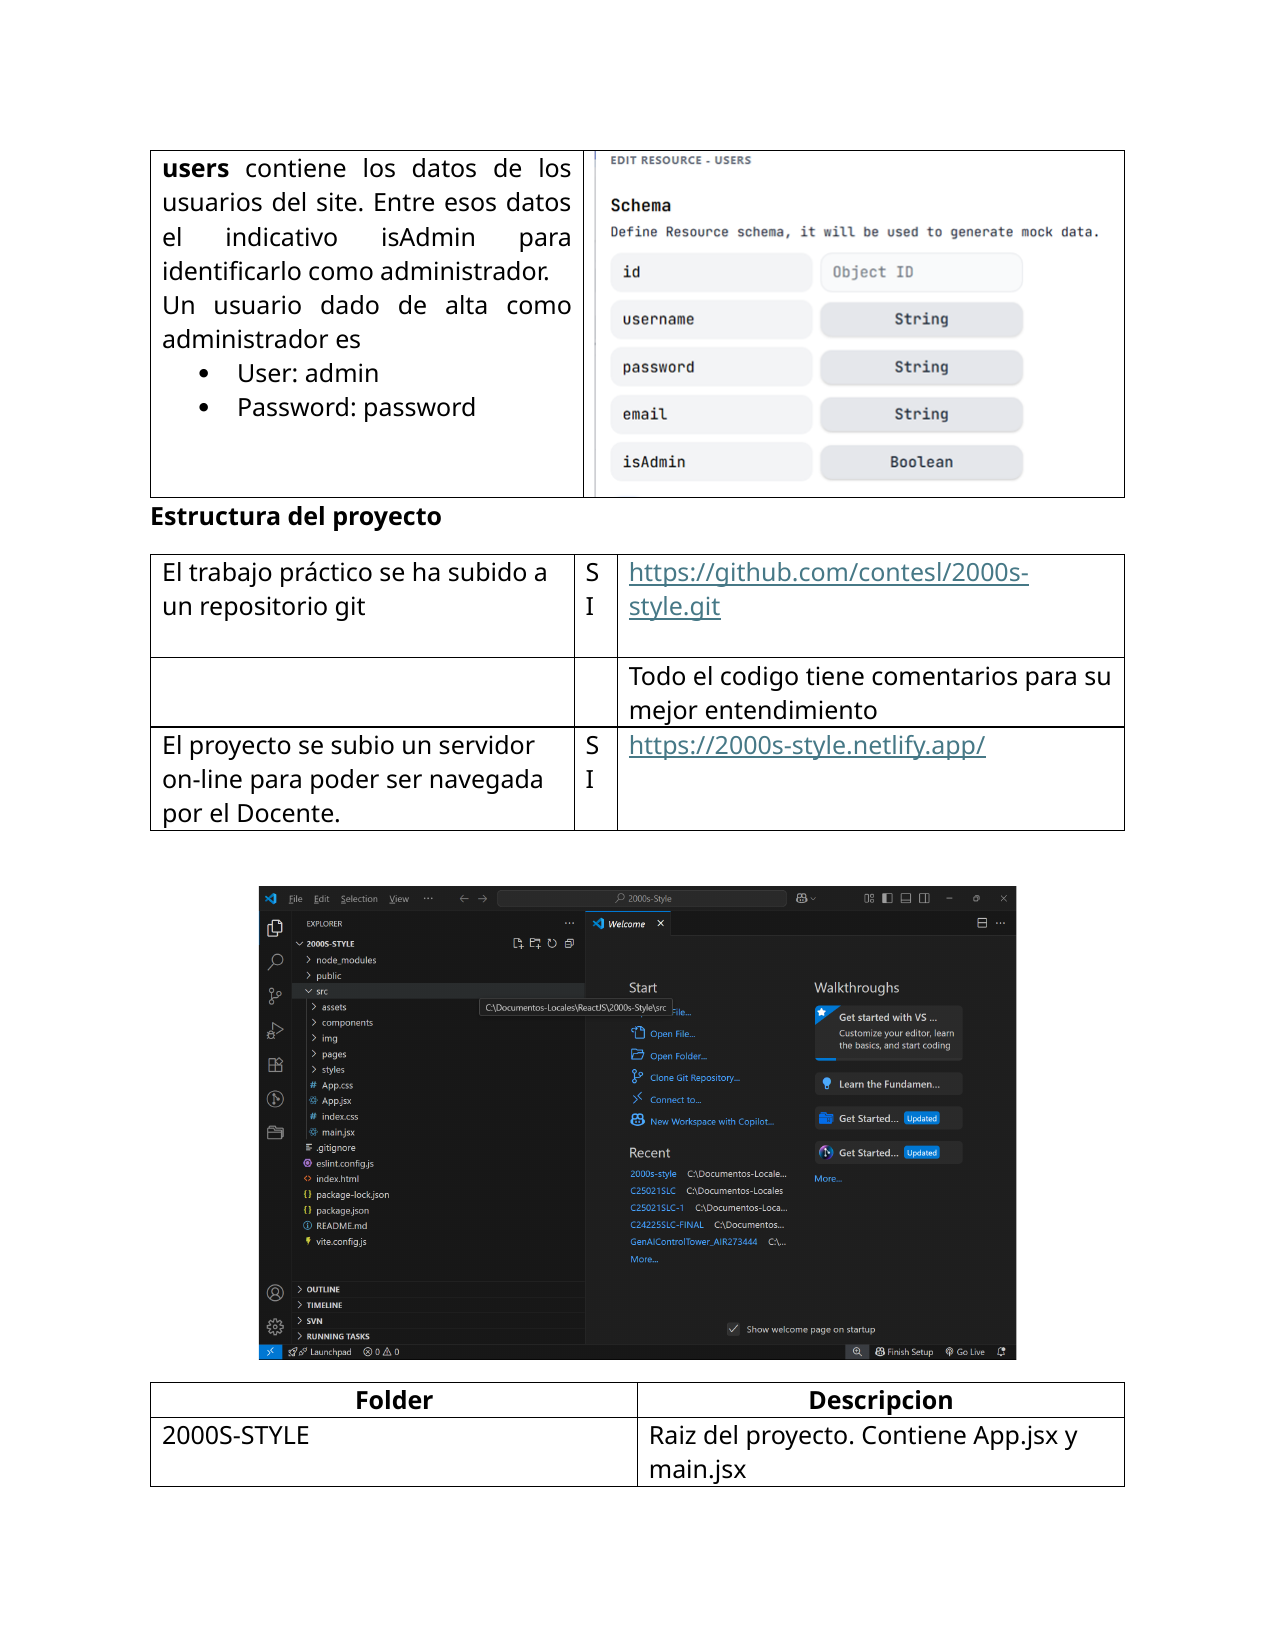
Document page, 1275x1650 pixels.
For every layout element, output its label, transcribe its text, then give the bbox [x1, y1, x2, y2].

table_cell Raiz del proyecto. Contiene App.jsx y main.jsx [638, 1418, 1124, 1486]
table_cell El proyecto se subio un servidor on-line para poder ser navegada por el Docente. [151, 728, 574, 829]
table_cell [575, 658, 617, 726]
table_cell https://2000s-style.netlify.app/ [618, 728, 1124, 829]
text Estructura del proyecto [150, 498, 1125, 532]
table_header [584, 151, 594, 497]
table_header Descripcion [638, 1383, 1124, 1417]
table_header https://github.com/contesl/2000s-style.git [618, 555, 1124, 657]
table_cell SI [575, 728, 617, 829]
table_cell Todo el codigo tiene comentarios para su mejor entendimiento [618, 658, 1124, 726]
picture [258, 886, 1017, 1360]
table_header users contiene los datos de los usuarios del site. Entre esos datos el indicativo isAdmin para identificarlo como administrador. Un usuario dado de alta como administrador es User: admin Password: password [151, 151, 583, 497]
picture [594, 151, 1113, 497]
table_header [1113, 151, 1124, 497]
table_cell [151, 658, 574, 726]
table_header El trabajo práctico se ha subido a un repositorio git [151, 555, 574, 657]
table_header Folder [151, 1383, 637, 1417]
table_header SI [575, 555, 617, 657]
table_cell 2000S-STYLE [151, 1418, 637, 1486]
